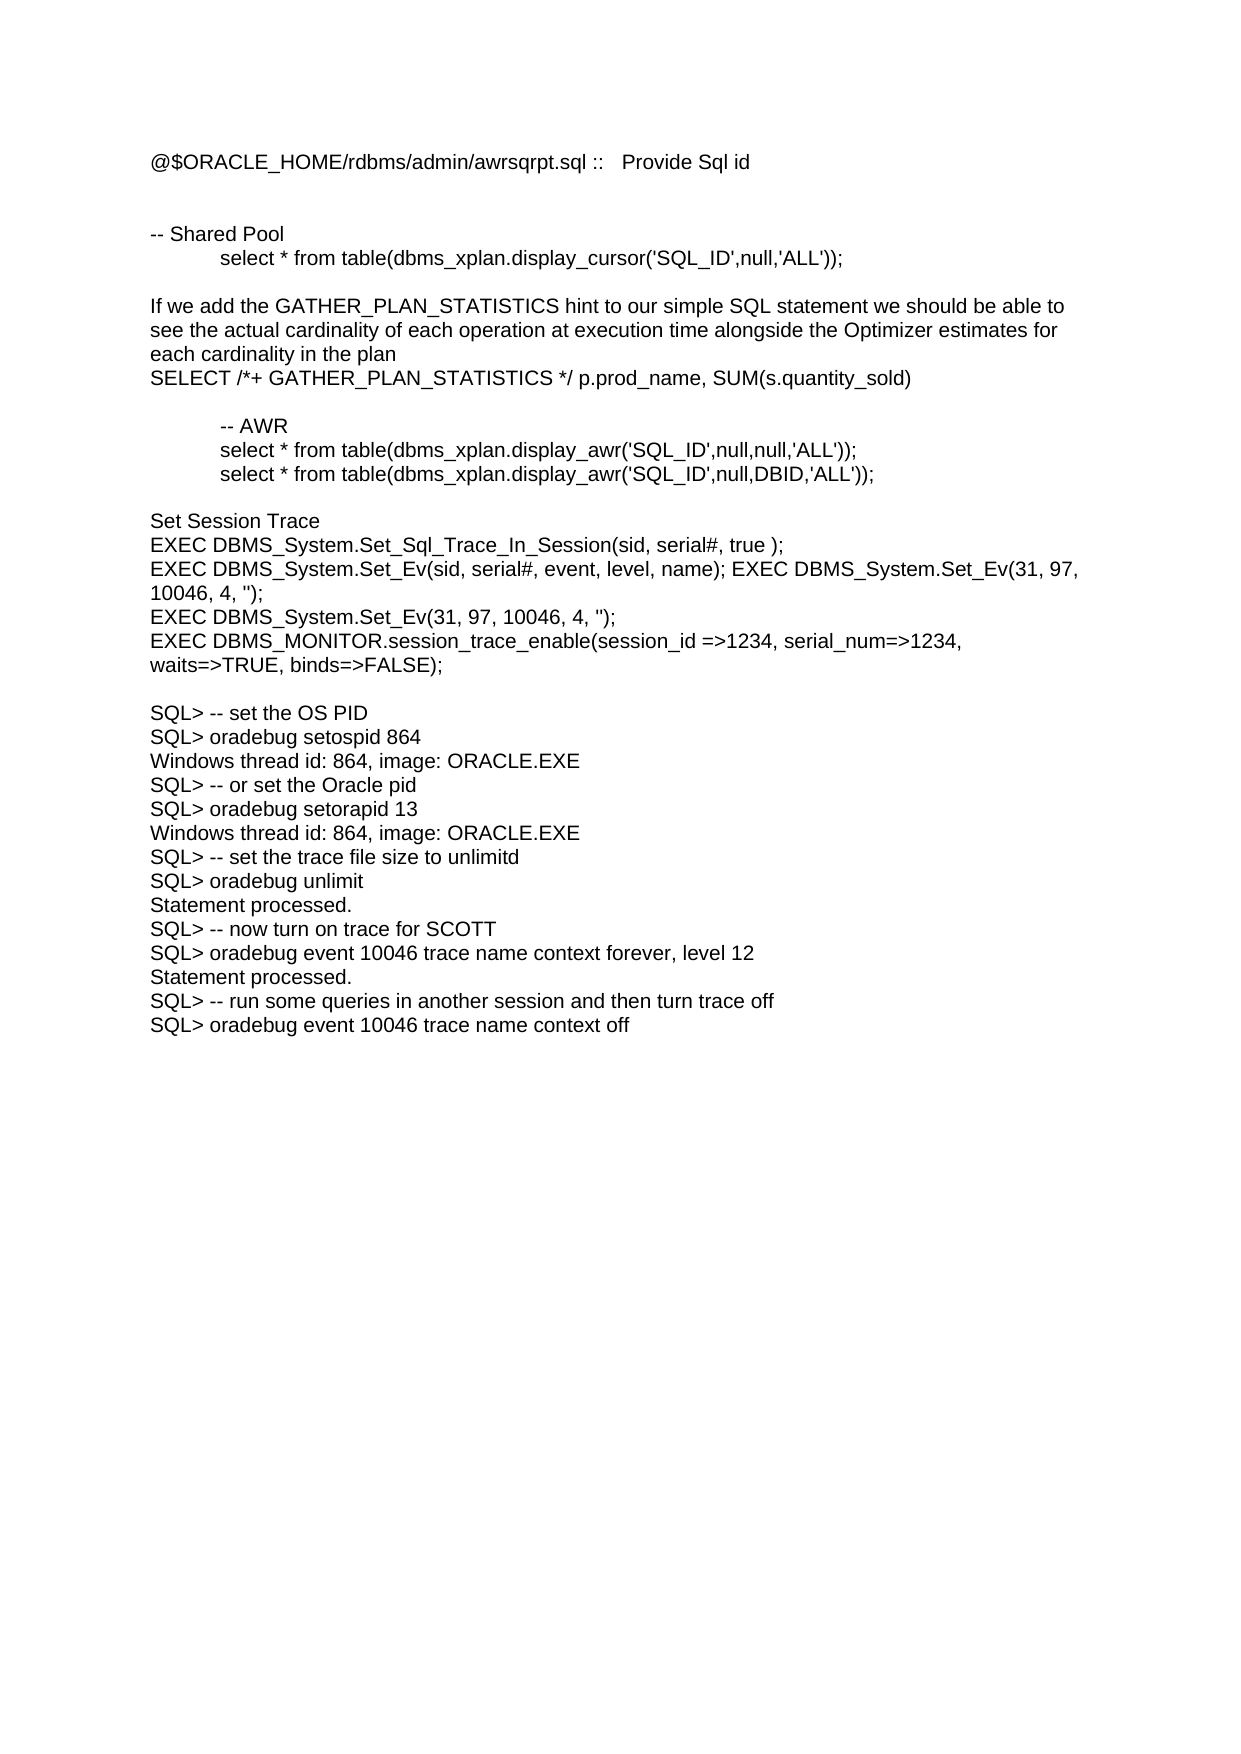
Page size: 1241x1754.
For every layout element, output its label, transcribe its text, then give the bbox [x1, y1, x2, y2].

text select * from table(dbms_xplan.display_cursor('SQL_ID',null,'ALL')); [150, 246, 1090, 270]
text Statement processed. [150, 964, 1090, 988]
text SQL> oradebug event 10046 trace name context off [150, 1012, 1090, 1036]
text EXEC DBMS_System.Set_Sql_Trace_In_Session(sid, serial#, true ); [150, 533, 1090, 557]
text select * from table(dbms_xplan.display_awr('SQL_ID',null,DBID,'ALL')); [150, 461, 1090, 485]
text -- Shared Pool [150, 222, 1090, 246]
text -- AWR [150, 413, 1090, 437]
text Set Session Trace [150, 509, 1090, 533]
text SQL> oradebug setorapid 13 [150, 797, 1090, 821]
text SQL> -- run some queries in another session and then turn trace off [150, 988, 1090, 1012]
text select * from table(dbms_xplan.display_awr('SQL_ID',null,null,'ALL')); [150, 437, 1090, 461]
text SQL> -- set the OS PID [150, 701, 1090, 725]
text SELECT /*+ GATHER_PLAN_STATISTICS */ p.prod_name, SUM(s.quantity_sold) [150, 366, 1090, 389]
text SQL> oradebug event 10046 trace name context forever, level 12 [150, 941, 1090, 964]
text If we add the GATHER_PLAN_STATISTICS hint to our simple SQL statement we should be able to see the actual cardinality of each operation at execution time alongside the Optimizer estimates for each cardinality in the plan [150, 294, 1090, 366]
text EXEC DBMS_MONITOR.session_trace_enable(session_id =>1234, serial_num=>1234, waits=>TRUE, binds=>FALSE); [150, 629, 1090, 677]
text SQL> -- or set the Oracle pid [150, 773, 1090, 797]
text EXEC DBMS_System.Set_Ev(sid, serial#, event, level, name); EXEC DBMS_System.Set_Ev(31, 97, 10046, 4, ''); [150, 557, 1090, 605]
text SQL> -- set the trace file size to unlimitd [150, 845, 1090, 869]
text Statement processed. [150, 893, 1090, 917]
text Windows thread id: 864, image: ORACLE.EXE [150, 749, 1090, 773]
text SQL> oradebug setospid 864 [150, 725, 1090, 749]
text Windows thread id: 864, image: ORACLE.EXE [150, 821, 1090, 845]
text SQL> -- now turn on trace for SCOTT [150, 917, 1090, 941]
text EXEC DBMS_System.Set_Ev(31, 97, 10046, 4, ''); [150, 605, 1090, 629]
text @$ORACLE_HOME/rdbms/admin/awrsqrpt.sql :: Provide Sql id [150, 150, 1090, 174]
text SQL> oradebug unlimit [150, 869, 1090, 893]
